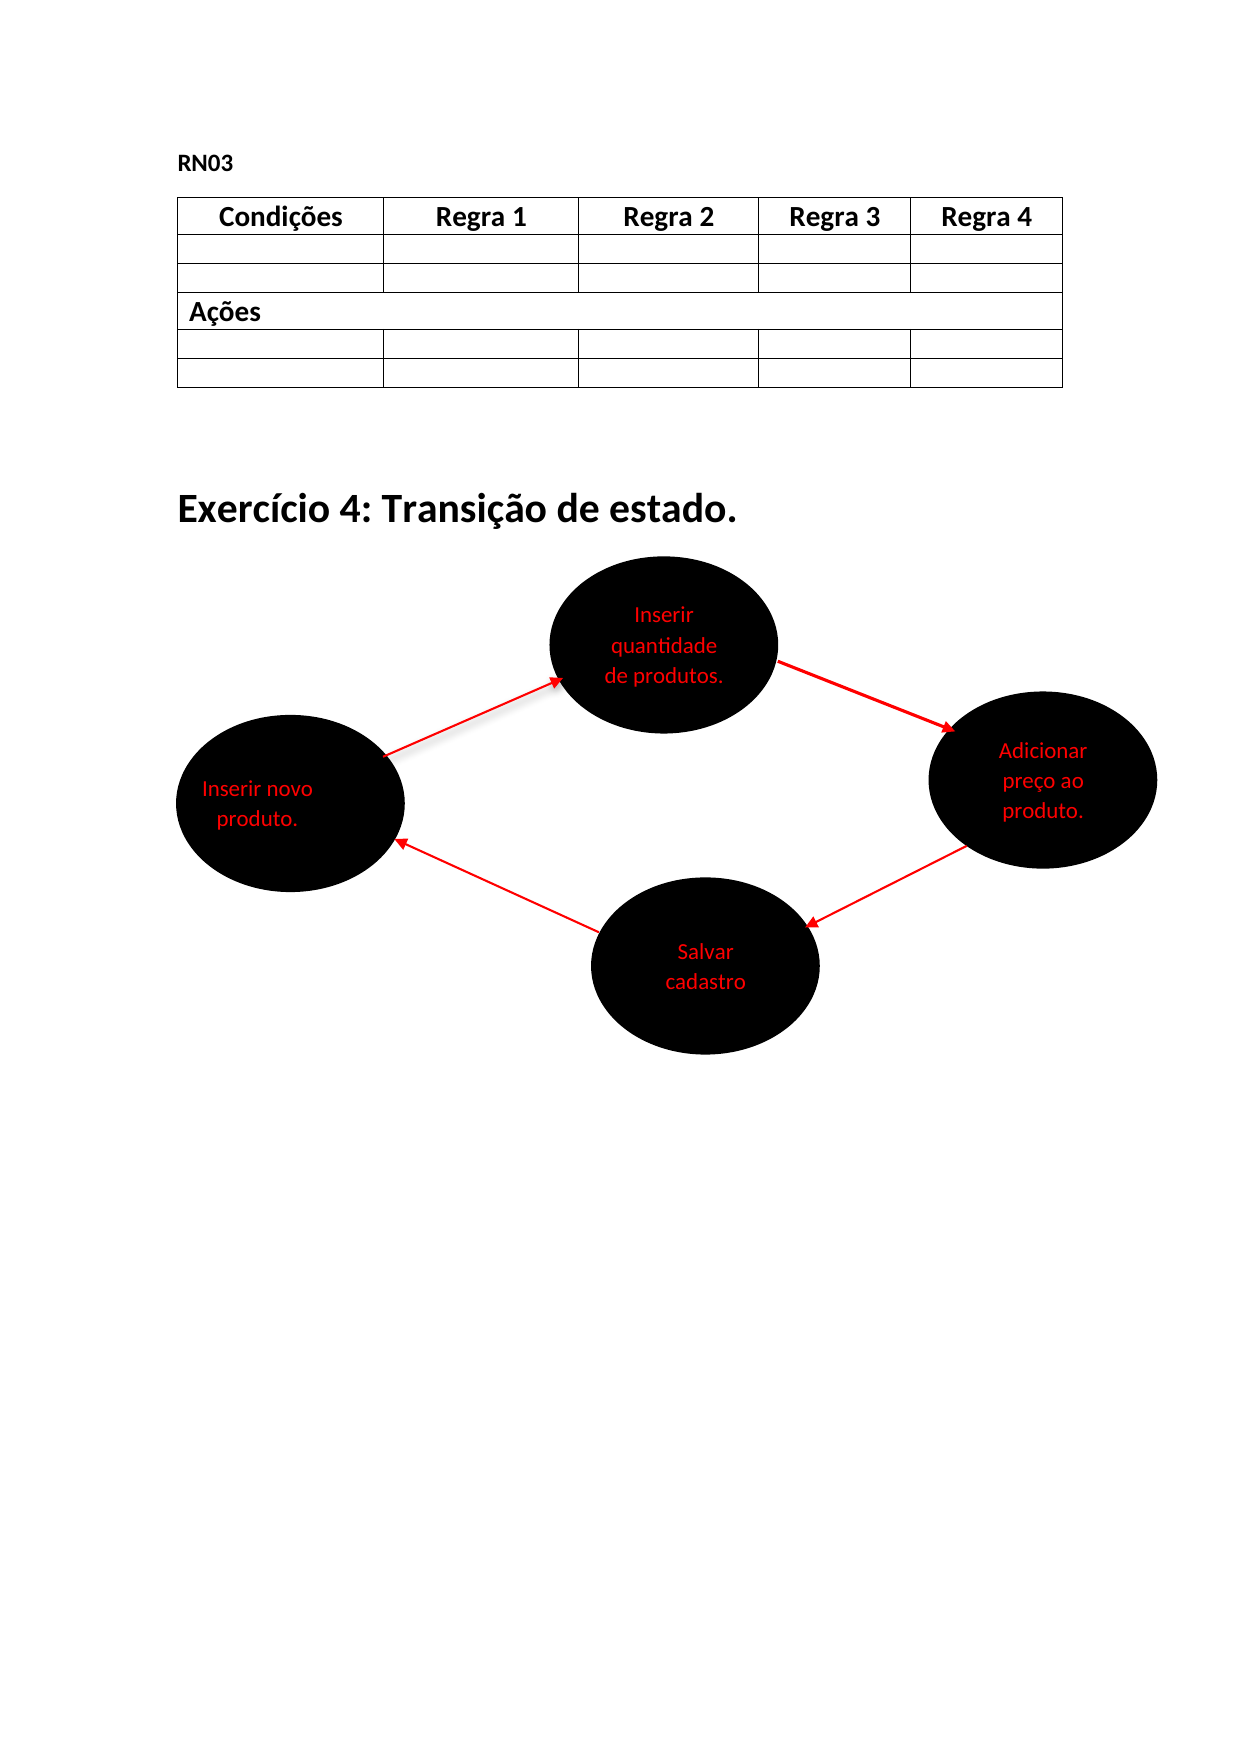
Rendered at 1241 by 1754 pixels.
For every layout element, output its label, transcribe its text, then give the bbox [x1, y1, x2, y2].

table_header Regra 1 [384, 198, 578, 234]
table_cell [178, 264, 383, 292]
table_cell [579, 235, 758, 263]
table_cell [759, 264, 910, 292]
table_cell [178, 235, 383, 263]
table_cell [759, 330, 910, 358]
text Exercício 4: Transição de estado. [177, 482, 1063, 532]
text RN03 [177, 148, 1063, 178]
table_cell Ações [178, 293, 1062, 329]
table_cell [759, 359, 910, 387]
table_header Condições [178, 198, 383, 234]
table_cell [911, 235, 1062, 263]
table_cell [384, 330, 578, 358]
table_cell [384, 359, 578, 387]
table_cell [579, 264, 758, 292]
table_cell [178, 359, 383, 387]
table_cell [384, 235, 578, 263]
table_cell [911, 330, 1062, 358]
table_cell [911, 359, 1062, 387]
table_header Regra 2 [579, 198, 758, 234]
table_cell [911, 264, 1062, 292]
table_cell [579, 359, 758, 387]
table_cell [759, 235, 910, 263]
table_header Regra 3 [759, 198, 910, 234]
table_header Regra 4 [911, 198, 1062, 234]
table_cell [579, 330, 758, 358]
table_cell [384, 264, 578, 292]
table_cell [178, 330, 383, 358]
